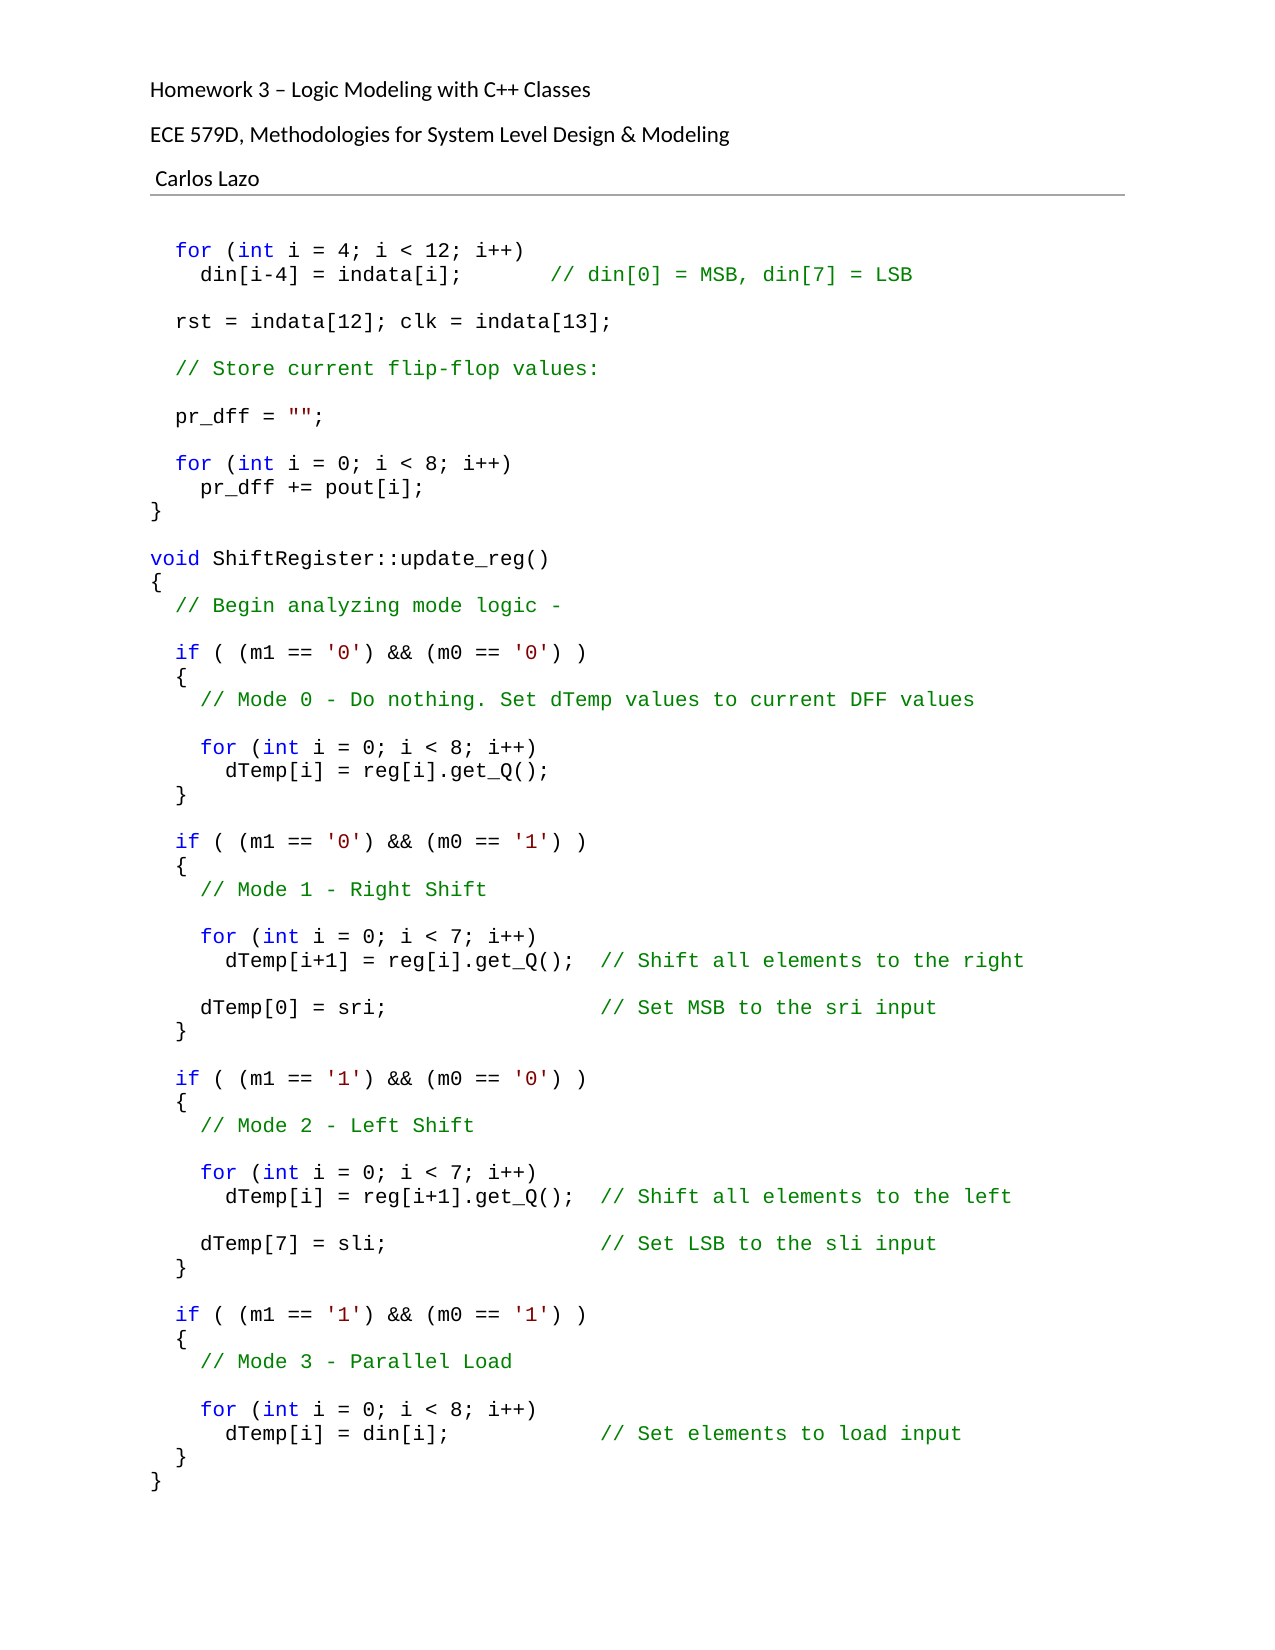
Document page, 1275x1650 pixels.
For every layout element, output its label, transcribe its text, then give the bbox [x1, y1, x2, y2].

text { [150, 855, 1125, 879]
text if ( (m1 == '1') && (m0 == '1') ) [150, 1304, 1125, 1328]
text } [150, 500, 1125, 524]
text { [150, 571, 1125, 595]
text dTemp[0] = sri; // Set MSB to the sri input [150, 997, 1125, 1021]
text } [150, 1021, 1125, 1044]
text for (int i = 4; i < 12; i++) [150, 240, 1125, 264]
text // Mode 2 - Left Shift [150, 1115, 1125, 1139]
text pr_dff += pout[i]; [150, 477, 1125, 500]
text void ShiftRegister::update_reg() [150, 548, 1125, 571]
text din[i-4] = indata[i]; // din[0] = MSB, din[7] = LSB [150, 264, 1125, 287]
text for (int i = 0; i < 8; i++) [150, 453, 1125, 477]
text } [150, 1446, 1125, 1470]
text dTemp[7] = sli; // Set LSB to the sli input [150, 1233, 1125, 1257]
text { [150, 666, 1125, 689]
text // Begin analyzing mode logic - [150, 595, 1125, 618]
text if ( (m1 == '0') && (m0 == '1') ) [150, 831, 1125, 855]
text } [150, 784, 1125, 808]
text } [150, 1470, 1125, 1493]
text // Store current flip-flop values: [150, 358, 1125, 382]
text dTemp[i+1] = reg[i].get_Q(); // Shift all elements to the right [150, 949, 1125, 973]
text if ( (m1 == '1') && (m0 == '0') ) [150, 1068, 1125, 1091]
text } [150, 1257, 1125, 1281]
text pr_dff = ""; [150, 406, 1125, 429]
text if ( (m1 == '0') && (m0 == '0') ) [150, 642, 1125, 666]
text // Mode 3 - Parallel Load [150, 1352, 1125, 1375]
text dTemp[i] = reg[i].get_Q(); [150, 760, 1125, 784]
text for (int i = 0; i < 7; i++) [150, 1162, 1125, 1186]
text for (int i = 0; i < 8; i++) [150, 737, 1125, 760]
text // Mode 1 - Right Shift [150, 879, 1125, 902]
text { [150, 1091, 1125, 1115]
text for (int i = 0; i < 7; i++) [150, 926, 1125, 949]
text dTemp[i] = din[i]; // Set elements to load input [150, 1422, 1125, 1446]
text rst = indata[12]; clk = indata[13]; [150, 311, 1125, 335]
text dTemp[i] = reg[i+1].get_Q(); // Shift all elements to the left [150, 1186, 1125, 1210]
text for (int i = 0; i < 8; i++) [150, 1399, 1125, 1422]
text // Mode 0 - Do nothing. Set dTemp values to current DFF values [150, 689, 1125, 713]
text { [150, 1328, 1125, 1352]
